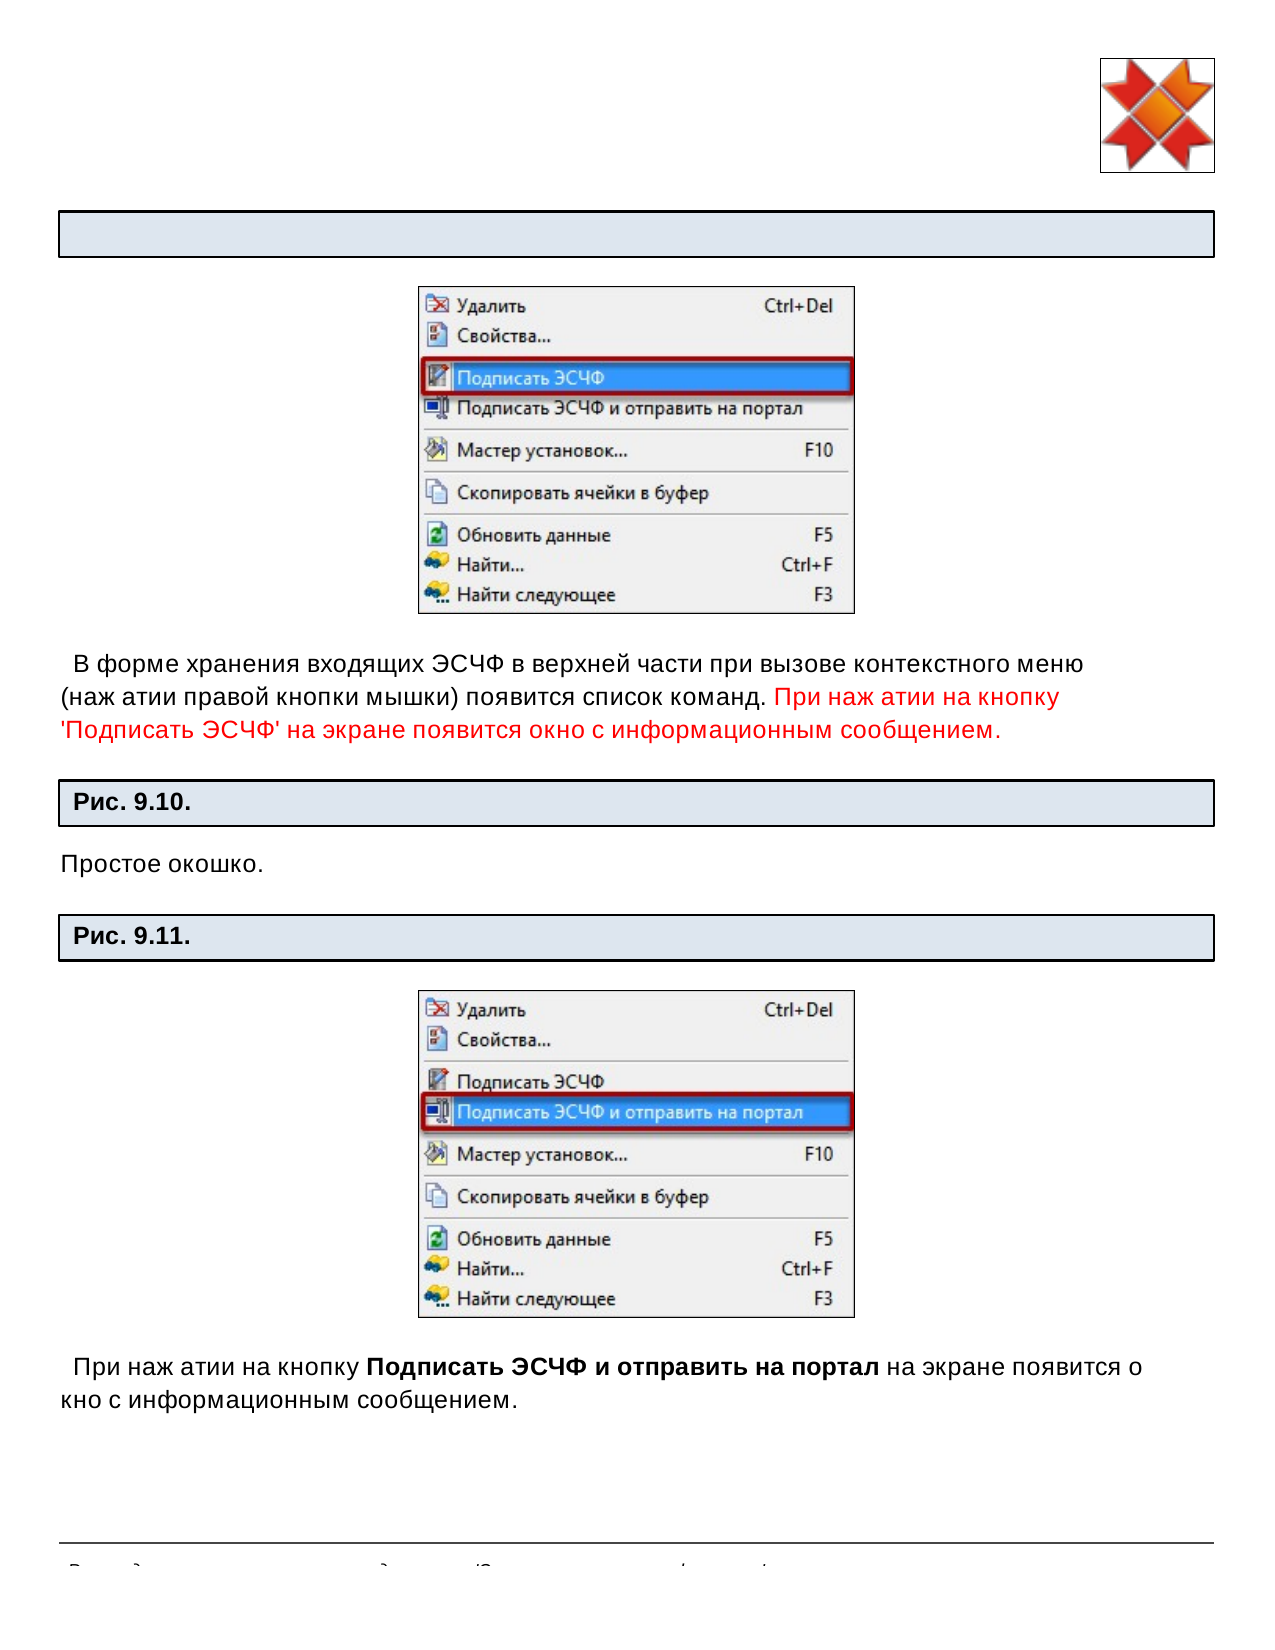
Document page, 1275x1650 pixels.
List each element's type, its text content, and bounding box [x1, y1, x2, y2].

text В форме хранения входящих ЭСЧФ в верхней части при вызове контекстного меню [73, 648, 1227, 677]
text При наж атии на кнопку Подписать ЭСЧФ и отправить на портал на экране появится о кно с информационным сообщением. [60, 1352, 1173, 1413]
text Рис. 9.10. [73, 787, 1227, 816]
picture [419, 287, 854, 613]
text (наж атии правой кнопки мышки) появится список команд. При наж атии на кнопку [60, 682, 1227, 711]
text 'Подписать ЭСЧФ' на экране появится окно с информационным сообщением. [60, 715, 1227, 742]
text Рис. 9.11. [73, 921, 1227, 950]
picture [1101, 59, 1214, 172]
text Простое окошко. [60, 849, 1227, 877]
picture [419, 991, 854, 1317]
